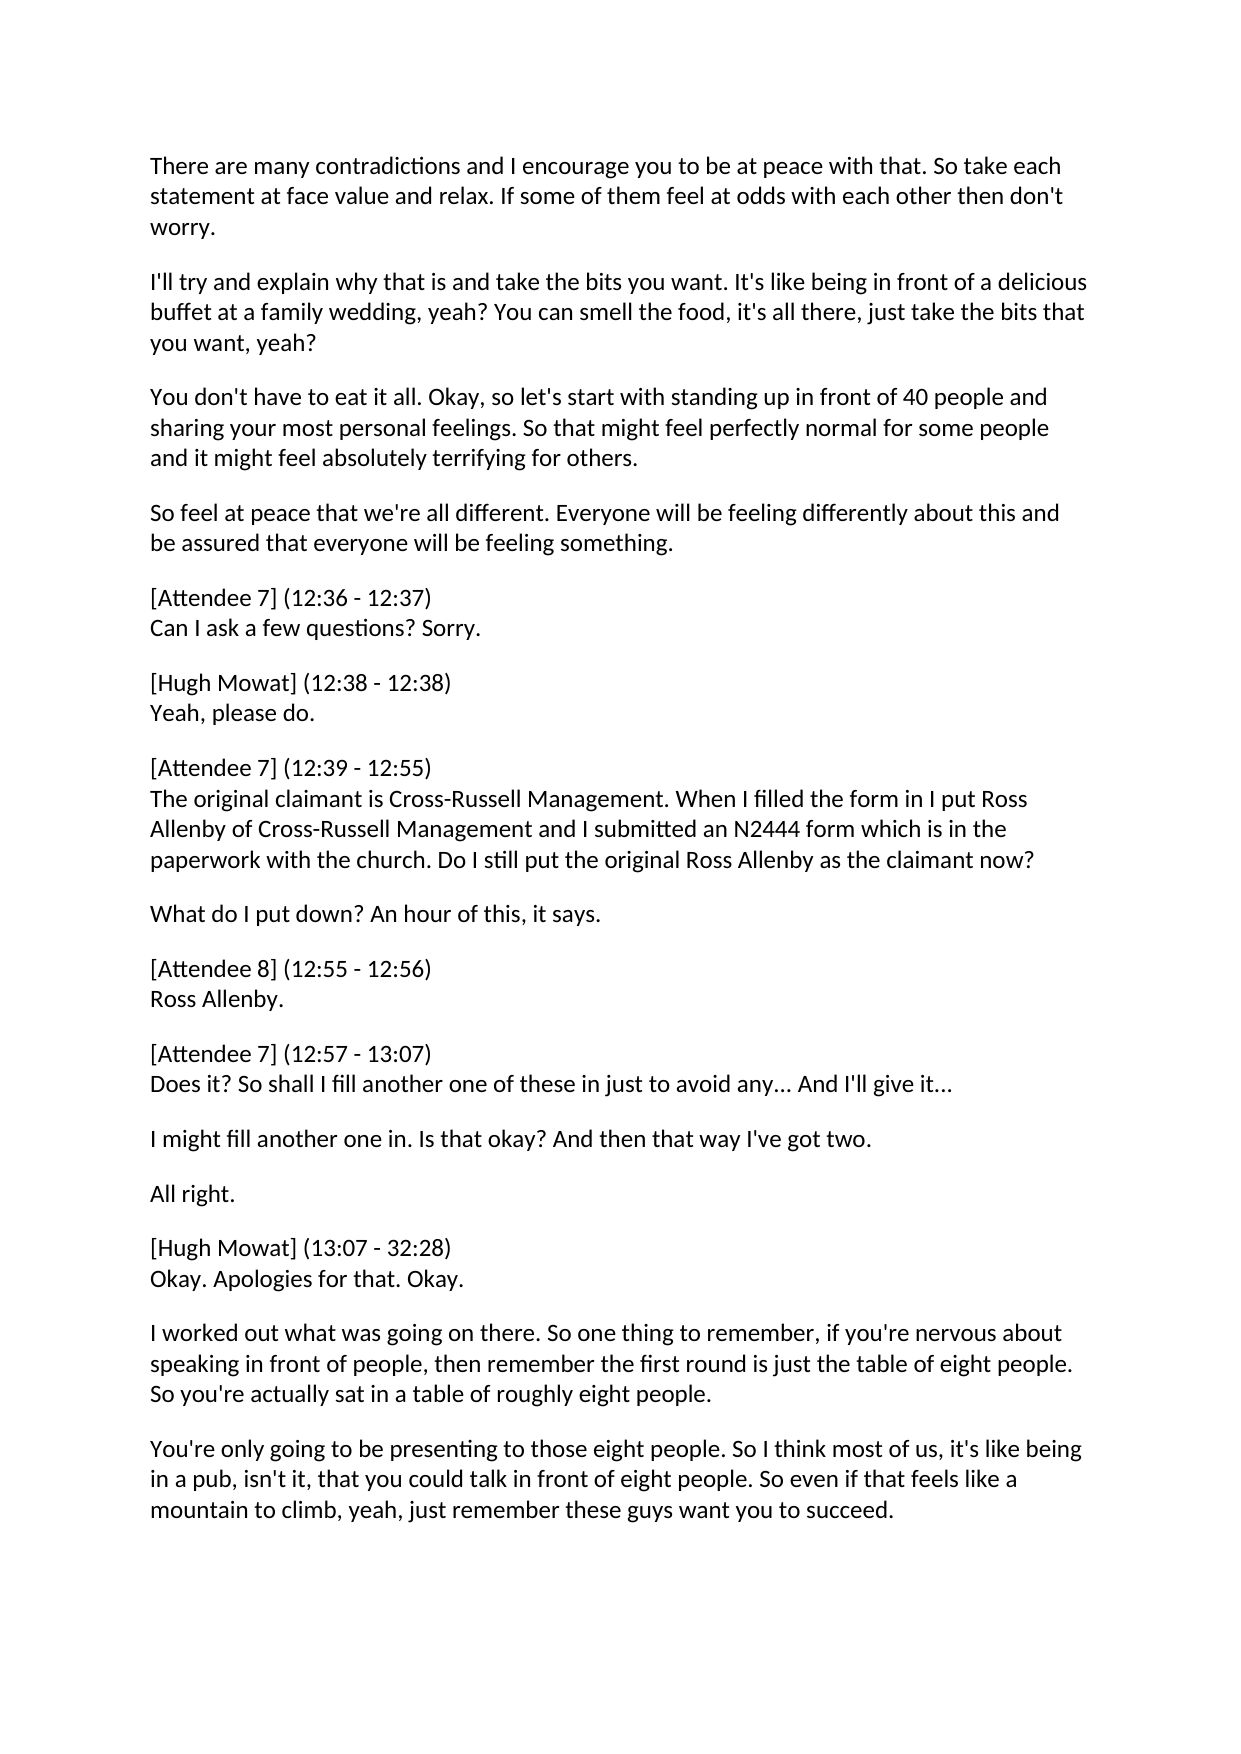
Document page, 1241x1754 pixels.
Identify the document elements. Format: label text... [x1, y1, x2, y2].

text I worked out what was going on there. So one thing to remember, if you're nervous about speaking in front of people, then remember the first round is just the table of eight people. So you're actually sat in a table of roughly eight people. [150, 1317, 1090, 1409]
text [Attendee 8] (12:55 - 12:56) [150, 953, 1090, 983]
text [Attendee 7] (12:36 - 12:37) [150, 582, 1090, 612]
text Ross Allenby. [150, 983, 1090, 1014]
text Okay. Apologies for that. Okay. [150, 1263, 1090, 1293]
text So feel at peace that we're all different. Everyone will be feeling differently about this and be assured that everyone will be feeling something. [150, 497, 1090, 558]
text You're only going to be presenting to those eight people. So I think most of us, it's like being in a pub, isn't it, that you could talk in front of eight people. So even if that feels like a mountain to climb, yeah, just remember these guys want you to succeed. [150, 1433, 1090, 1524]
text You don't have to eat it all. Okay, so let's start with standing up in front of 40 people and sharing your most personal feelings. So that might feel perfectly normal for some people and it might feel absolutely terrifying for others. [150, 381, 1090, 473]
text Yeah, please do. [150, 698, 1090, 728]
text [Hugh Mowat] (12:38 - 12:38) [150, 667, 1090, 698]
text I might fill another one in. Is that okay? And then that way I've got two. [150, 1123, 1090, 1154]
text Can I ask a few questions? Sorry. [150, 612, 1090, 643]
text Does it? So shall I fill another one of these in just to avoid any... And I'll give it... [150, 1068, 1090, 1099]
text [Attendee 7] (12:39 - 12:55) [150, 752, 1090, 783]
text I'll try and explain why that is and take the bits you want. It's like being in front of a delicious buffet at a family wedding, yeah? You can smell the food, it's all there, just take the bits that you want, yeah? [150, 266, 1090, 357]
text [Hugh Mowat] (13:07 - 32:28) [150, 1232, 1090, 1263]
text The original claimant is Cross-Russell Management. When I filled the form in I put Ross Allenby of Cross-Russell Management and I submitted an N2444 form which is in the paperwork with the church. Do I still put the original Ross Allenby as the claimant now? [150, 783, 1090, 874]
text [Attendee 7] (12:57 - 13:07) [150, 1038, 1090, 1068]
text There are many contradictions and I encourage you to be at peace with that. So take each statement at face value and relax. If some of them feel at odds with each other then don't worry. [150, 150, 1090, 242]
text All right. [150, 1178, 1090, 1208]
text What do I put down? An hour of this, it says. [150, 898, 1090, 929]
